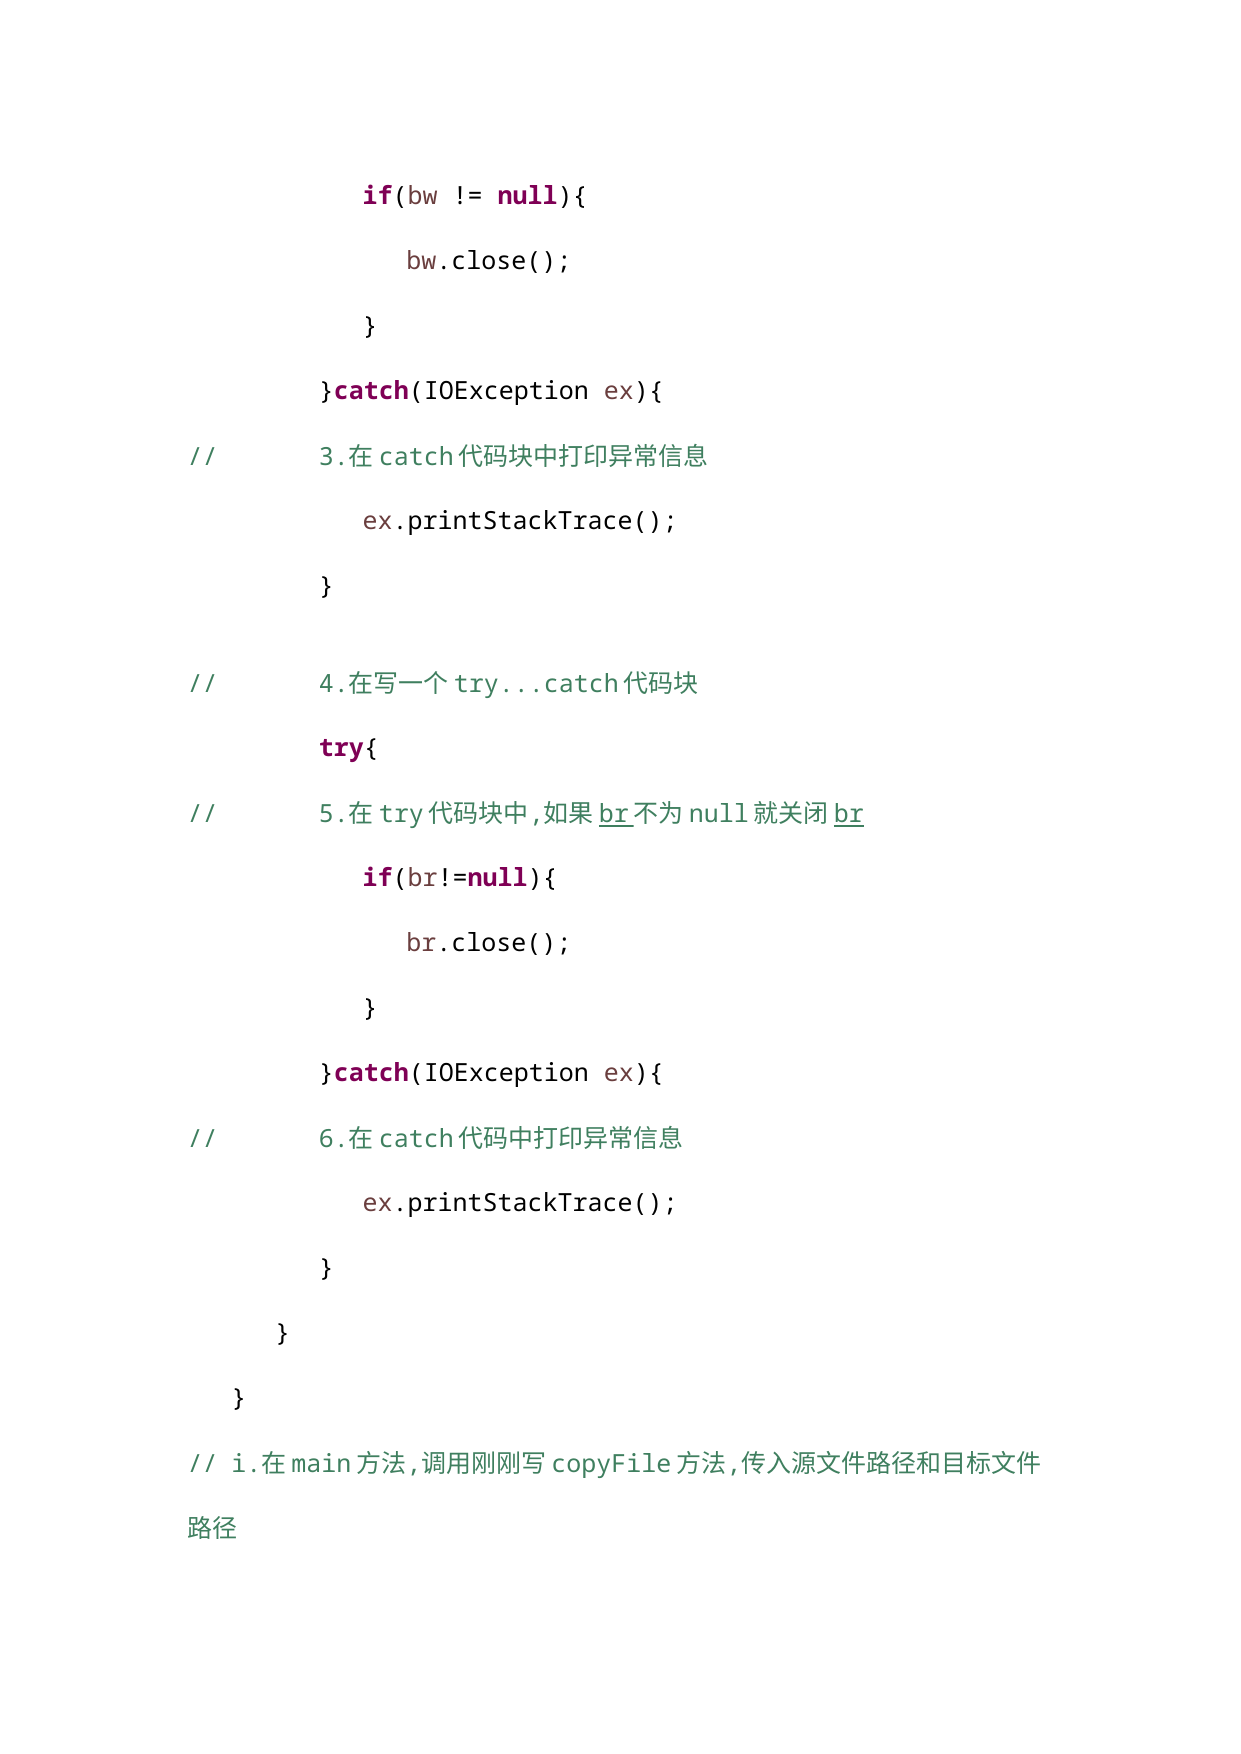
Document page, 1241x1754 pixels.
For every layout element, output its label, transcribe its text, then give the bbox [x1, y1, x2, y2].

text // 6.在catch代码中打印异常信息 [187, 1104, 1053, 1169]
text if(br!=null){ [187, 844, 1053, 909]
text br.close(); [187, 909, 1053, 974]
text } [187, 292, 1053, 357]
text } [187, 1364, 1053, 1429]
text bw.close(); [187, 227, 1053, 292]
text ex.printStackTrace(); [187, 487, 1053, 552]
text try{ [187, 714, 1053, 779]
text }catch(IOException ex){ [187, 357, 1053, 422]
text } [187, 1299, 1053, 1364]
text // 3.在catch代码块中打印异常信息 [187, 422, 1053, 487]
text } [187, 552, 1053, 617]
text ex.printStackTrace(); [187, 1169, 1053, 1234]
text } [187, 1234, 1053, 1299]
text }catch(IOException ex){ [187, 1039, 1053, 1104]
text // i.在main方法,调用刚刚写copyFile方法,传入源文件路径和目标文件路径 [187, 1429, 1053, 1559]
text if(bw != null){ [187, 162, 1053, 227]
text // 4.在写一个try...catch代码块 [187, 649, 1053, 714]
text // 5.在try代码块中,如果br不为null就关闭br [187, 779, 1053, 844]
text } [187, 974, 1053, 1039]
